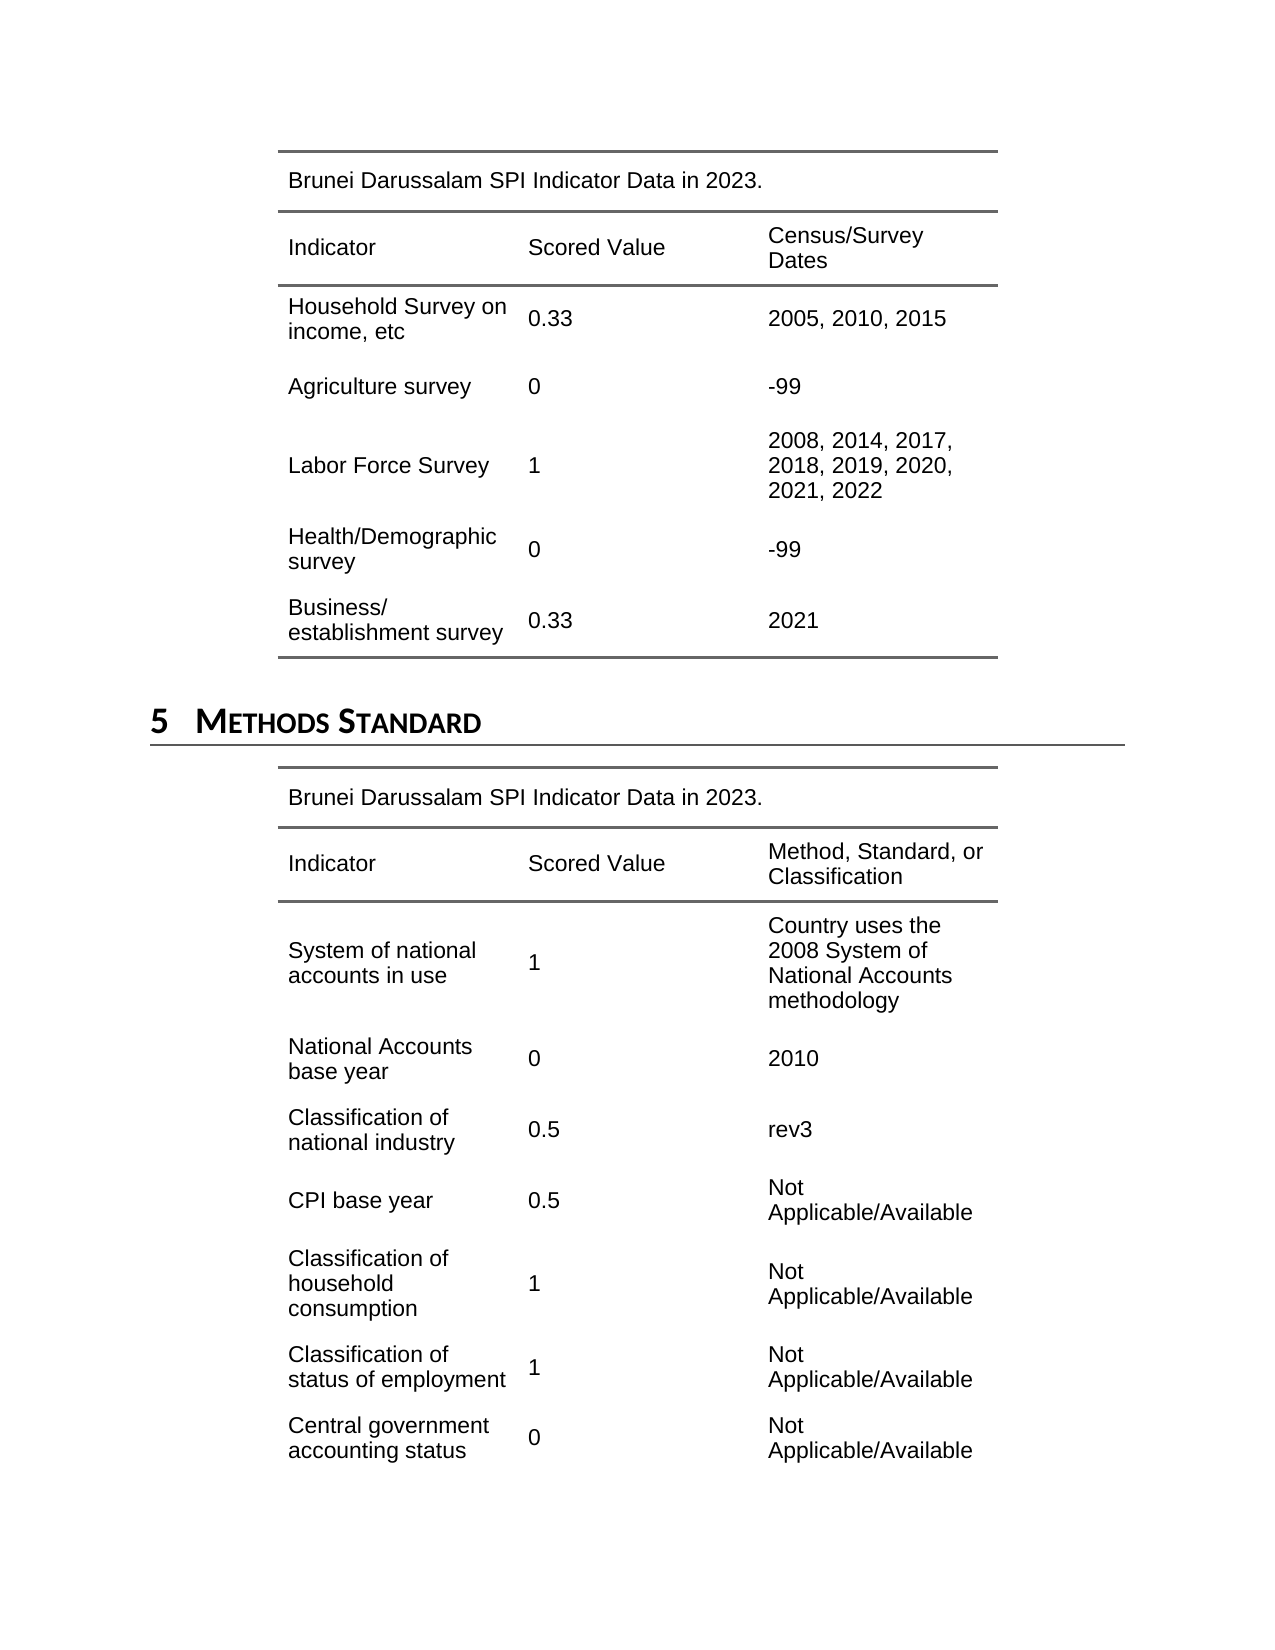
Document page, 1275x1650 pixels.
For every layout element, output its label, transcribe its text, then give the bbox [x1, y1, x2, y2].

table_cell 2010 [758, 1024, 997, 1094]
table_cell Agriculture survey [278, 355, 517, 418]
table_cell Country uses the 2008 System of National Accounts methodology [758, 903, 997, 1024]
table_cell Not Applicable/Available [758, 1403, 997, 1474]
table_cell CPI base year [278, 1165, 517, 1236]
table_cell Household Survey on income, etc [278, 287, 517, 354]
table_cell Indicator [278, 213, 517, 284]
table_cell 2005, 2010, 2015 [758, 287, 997, 354]
subtitle Methods Standard [150, 697, 1125, 744]
table_cell 2008, 2014, 2017, 2018, 2019, 2020, 2021, 2022 [758, 419, 997, 514]
table_cell 0 [518, 514, 757, 585]
table_cell System of national accounts in use [278, 903, 517, 1024]
table_cell 1 [518, 419, 757, 514]
table_cell Health/Demographic survey [278, 514, 517, 585]
table_cell Not Applicable/Available [758, 1165, 997, 1236]
table_cell Census/Survey Dates [758, 213, 997, 284]
table_cell Not Applicable/Available [758, 1236, 997, 1332]
table_cell Indicator [278, 829, 517, 900]
table_cell 1 [518, 903, 757, 1024]
table_cell Central government accounting status [278, 1403, 517, 1474]
table_cell 0.5 [518, 1095, 757, 1165]
table_cell 1 [518, 1236, 757, 1332]
table_cell Classification of status of employment [278, 1332, 517, 1403]
table_cell Labor Force Survey [278, 419, 517, 514]
table_cell 0.5 [518, 1165, 757, 1236]
table_cell 0 [518, 1403, 757, 1474]
table_cell Scored Value [518, 213, 757, 284]
table_cell Classification of national industry [278, 1095, 517, 1165]
table_cell -99 [758, 514, 997, 585]
table_header Brunei Darussalam SPI Indicator Data in 2023. [278, 153, 997, 210]
table_header Brunei Darussalam SPI Indicator Data in 2023. [278, 769, 997, 826]
table_cell 2021 [758, 585, 997, 656]
table_cell 0 [518, 1024, 757, 1094]
table_cell 0 [518, 355, 757, 418]
table_cell Scored Value [518, 829, 757, 900]
table_cell National Accounts base year [278, 1024, 517, 1094]
table_cell Classification of household consumption [278, 1236, 517, 1332]
table_cell Not Applicable/Available [758, 1332, 997, 1403]
table_cell 0.33 [518, 585, 757, 656]
table_cell 1 [518, 1332, 757, 1403]
table_cell Method, Standard, or Classification [758, 829, 997, 900]
table_cell rev3 [758, 1095, 997, 1165]
table_cell Business/establishment survey [278, 585, 517, 656]
table_cell -99 [758, 355, 997, 418]
table_cell 0.33 [518, 287, 757, 354]
